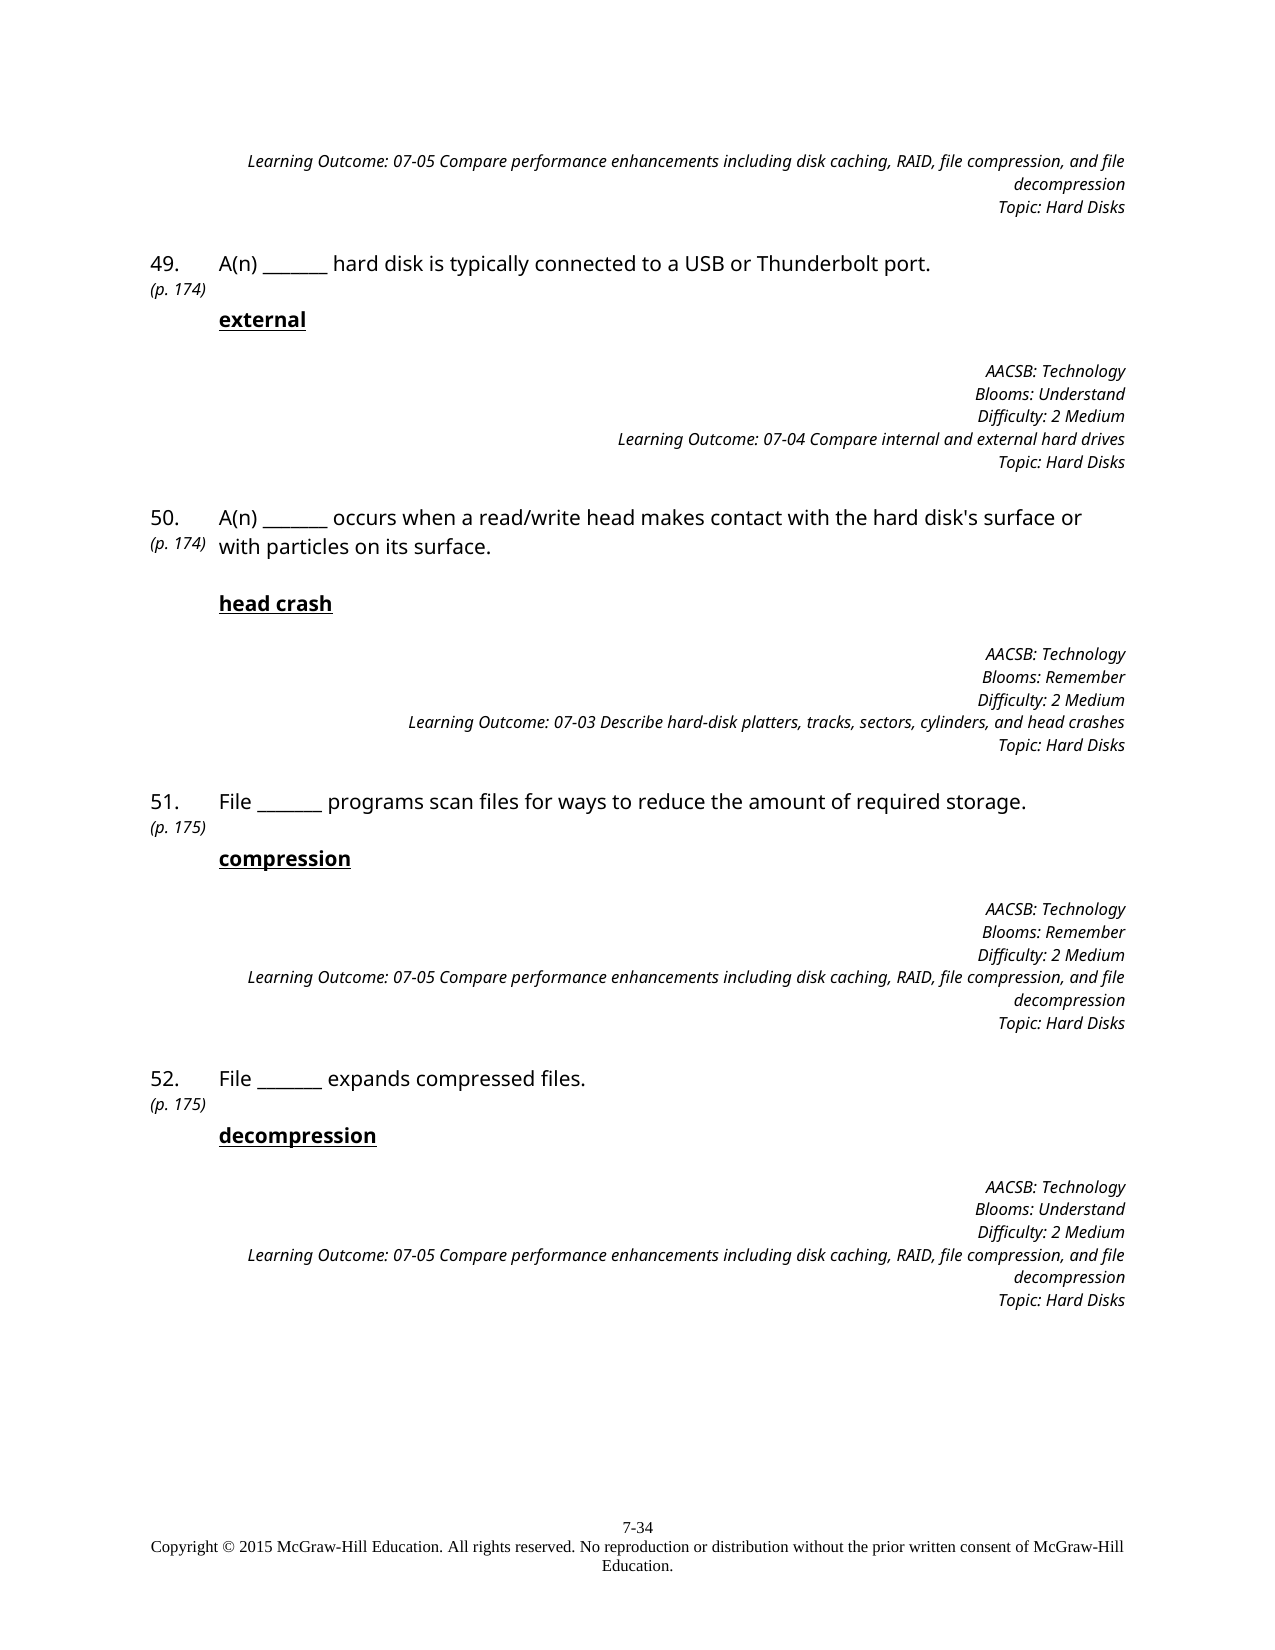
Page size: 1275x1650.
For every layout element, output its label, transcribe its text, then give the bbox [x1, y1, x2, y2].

table_header AACSB: Technology Blooms: Remember Difficulty: 2 Medium Learning Outcome: 07-05 Compare performance enhancements including disk caching, RAID, file compression, and file decompression Topic: Hard Disks [150, 898, 1125, 1062]
table_header File _______ expands compressed files. decompression [219, 1065, 1125, 1150]
table_header 50. (p. 174) [150, 504, 218, 617]
table_header A(n) _______ occurs when a read/write head makes contact with the hard disk's surface or with particles on its surface. head crash [219, 504, 1125, 617]
table_header File _______ programs scan files for ways to reduce the amount of required storage. compression [219, 787, 1125, 872]
table_header 52. (p. 175) [150, 1065, 218, 1150]
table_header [150, 150, 1125, 246]
table_header A(n) _______ hard disk is typically connected to a USB or Thunderbolt port. external [219, 249, 1125, 334]
table_header 51. (p. 175) [150, 787, 218, 872]
table_header 49. (p. 174) [150, 249, 218, 334]
table_header AACSB: Technology Blooms: Remember Difficulty: 2 Medium Learning Outcome: 07-03 Describe hard-disk platters, tracks, sectors, cylinders, and head crashes Topic: Hard Disks [150, 643, 1125, 784]
table_header AACSB: Technology Blooms: Understand Difficulty: 2 Medium Learning Outcome: 07-04 Compare internal and external hard drives Topic: Hard Disks [150, 360, 1125, 501]
